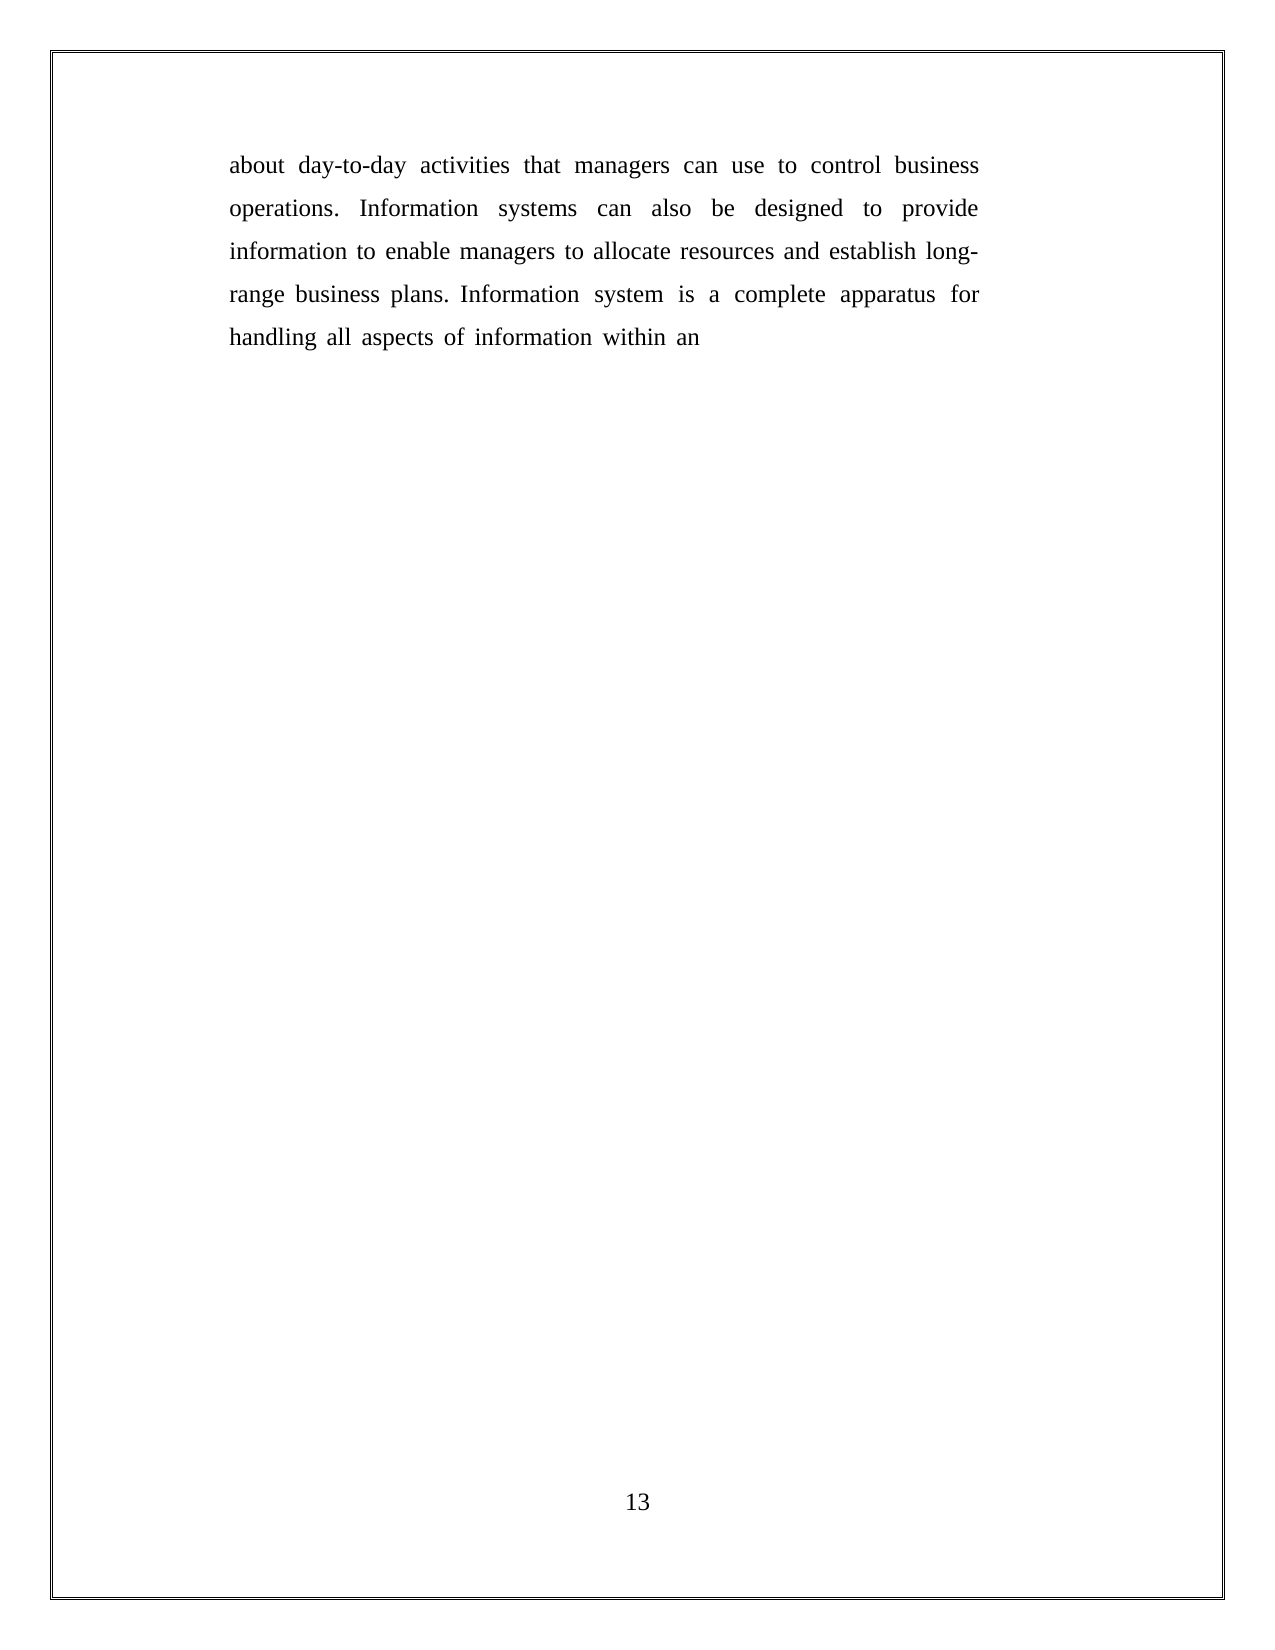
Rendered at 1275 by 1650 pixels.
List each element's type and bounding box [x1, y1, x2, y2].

text [229, 150, 979, 351]
